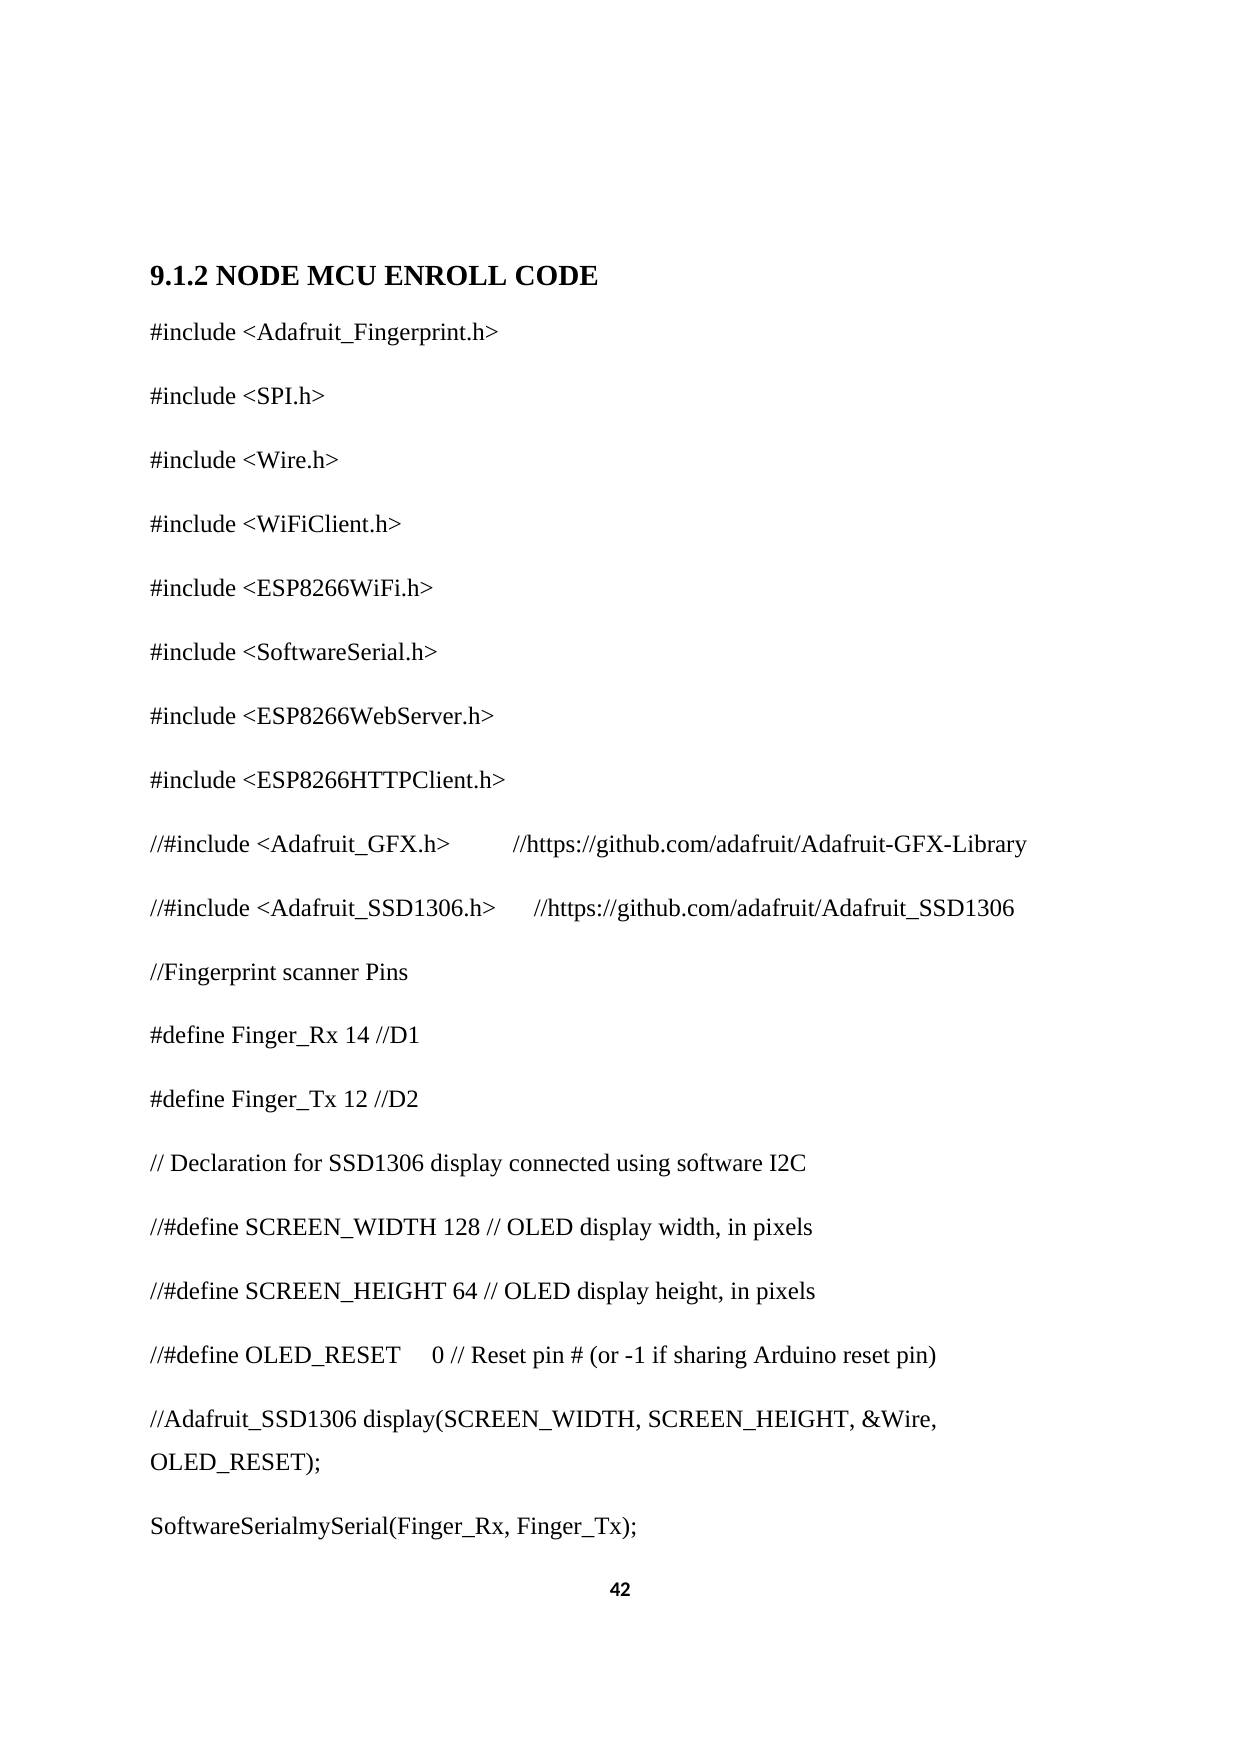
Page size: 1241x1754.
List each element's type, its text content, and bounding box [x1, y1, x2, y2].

text #include <ESP8266WebServer.h> [150, 701, 1090, 729]
text //Fingerprint scanner Pins [150, 957, 1090, 985]
text #include <Adafruit_Fingerprint.h> [150, 317, 1090, 346]
text #include <WiFiClient.h> [150, 509, 1090, 538]
text //#include <Adafruit_GFX.h> //https://github.com/adafruit/Adafruit-GFX-Library [150, 829, 1090, 857]
text //#define SCREEN_HEIGHT 64 // OLED display height, in pixels [150, 1276, 1090, 1305]
text // Declaration for SSD1306 display connected using software I2C [150, 1148, 1090, 1177]
text 9.1.2 NODE MCU ENROLL CODE [150, 258, 1090, 291]
text //#define SCREEN_WIDTH 128 // OLED display width, in pixels [150, 1212, 1090, 1241]
text #include <SPI.h> [150, 381, 1090, 410]
text //Adafruit_SSD1306 display(SCREEN_WIDTH, SCREEN_HEIGHT, &Wire, OLED_RESET); [150, 1404, 1090, 1476]
text //#define OLED_RESET 0 // Reset pin # (or -1 if sharing Arduino reset pin) [150, 1340, 1090, 1369]
text #include <SoftwareSerial.h> [150, 637, 1090, 666]
text //#include <Adafruit_SSD1306.h> //https://github.com/adafruit/Adafruit_SSD1306 [150, 893, 1090, 921]
text #include <ESP8266HTTPClient.h> [150, 765, 1090, 793]
text #include <ESP8266WiFi.h> [150, 573, 1090, 602]
text SoftwareSerialmySerial(Finger_Rx, Finger_Tx); [150, 1511, 1090, 1540]
text #define Finger_Tx 12 //D2 [150, 1084, 1090, 1113]
text #define Finger_Rx 14 //D1 [150, 1021, 1090, 1049]
text #include <Wire.h> [150, 445, 1090, 474]
